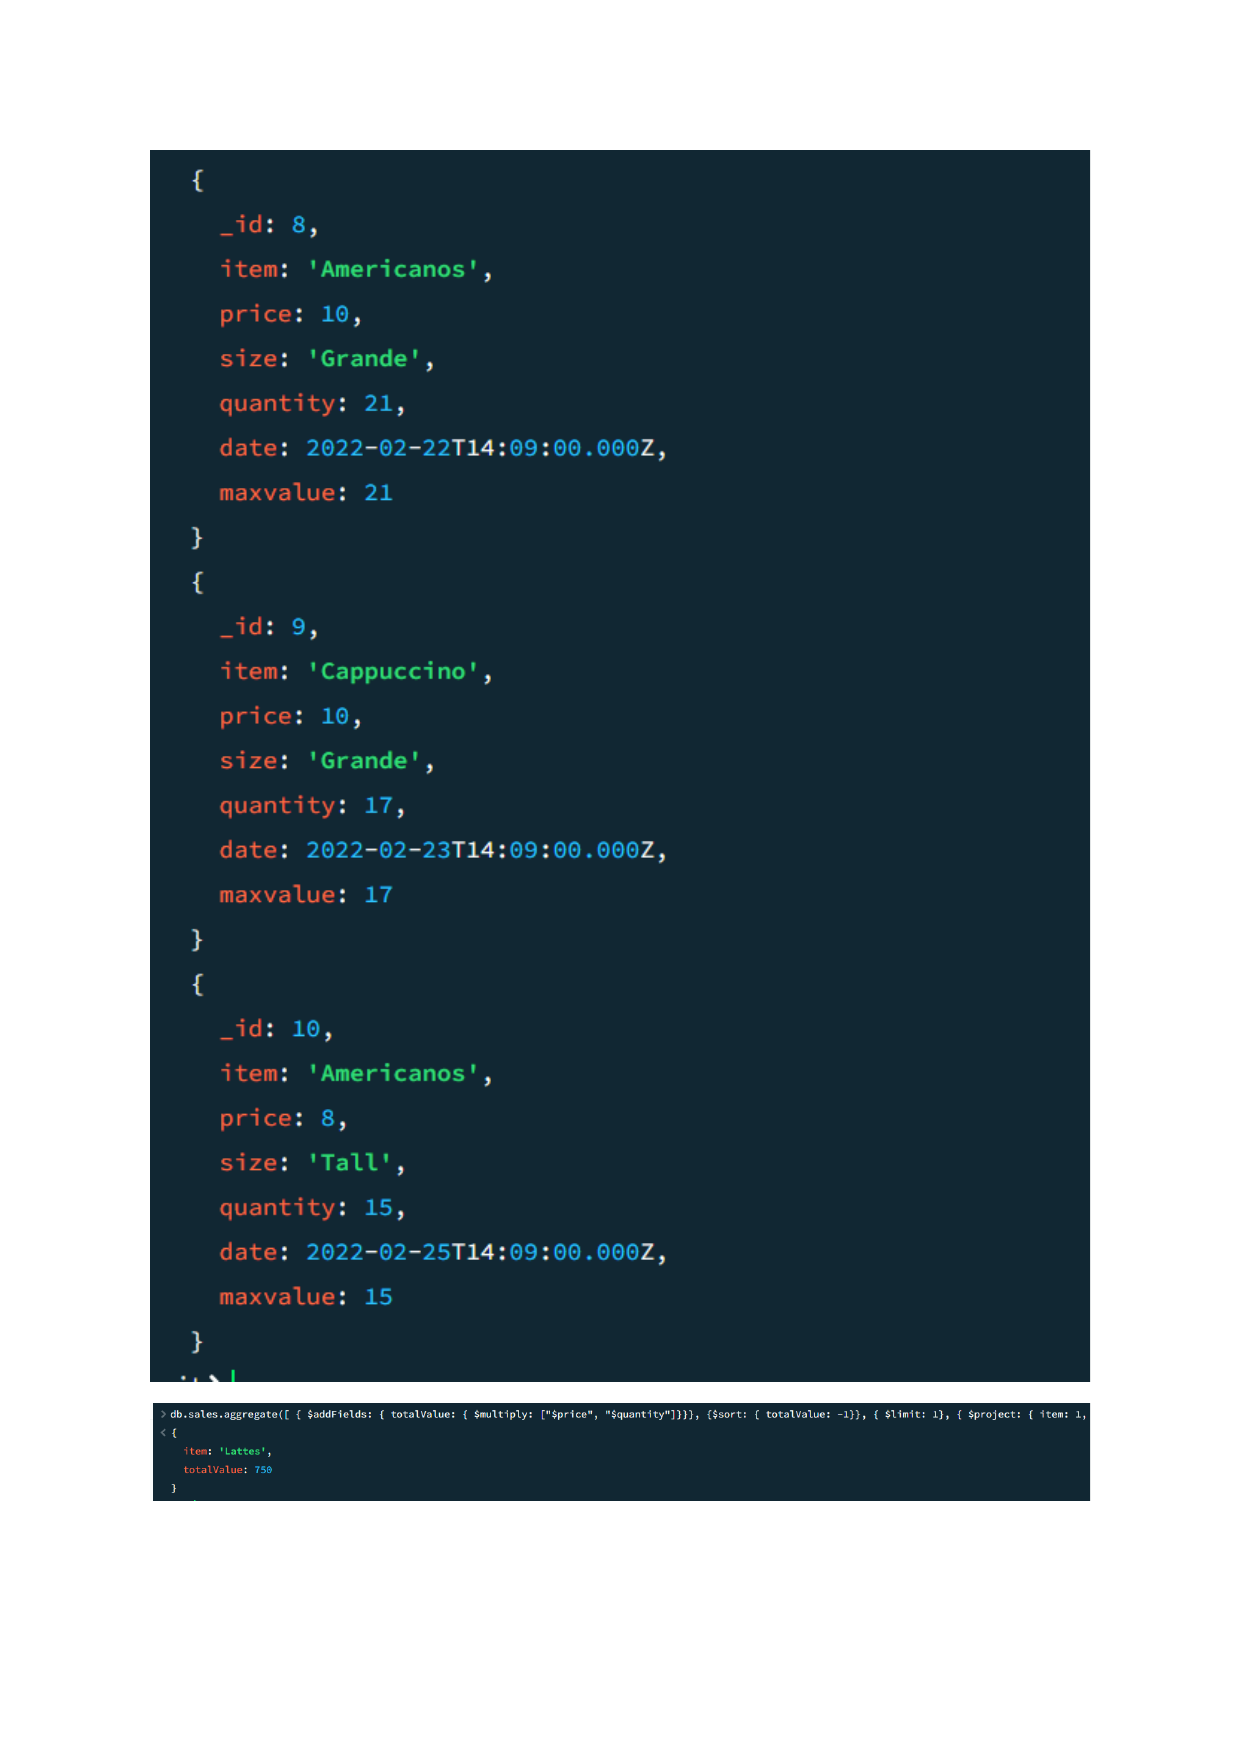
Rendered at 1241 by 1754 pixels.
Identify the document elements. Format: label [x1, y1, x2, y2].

picture [150, 150, 1091, 1382]
picture [150, 1403, 1091, 1501]
